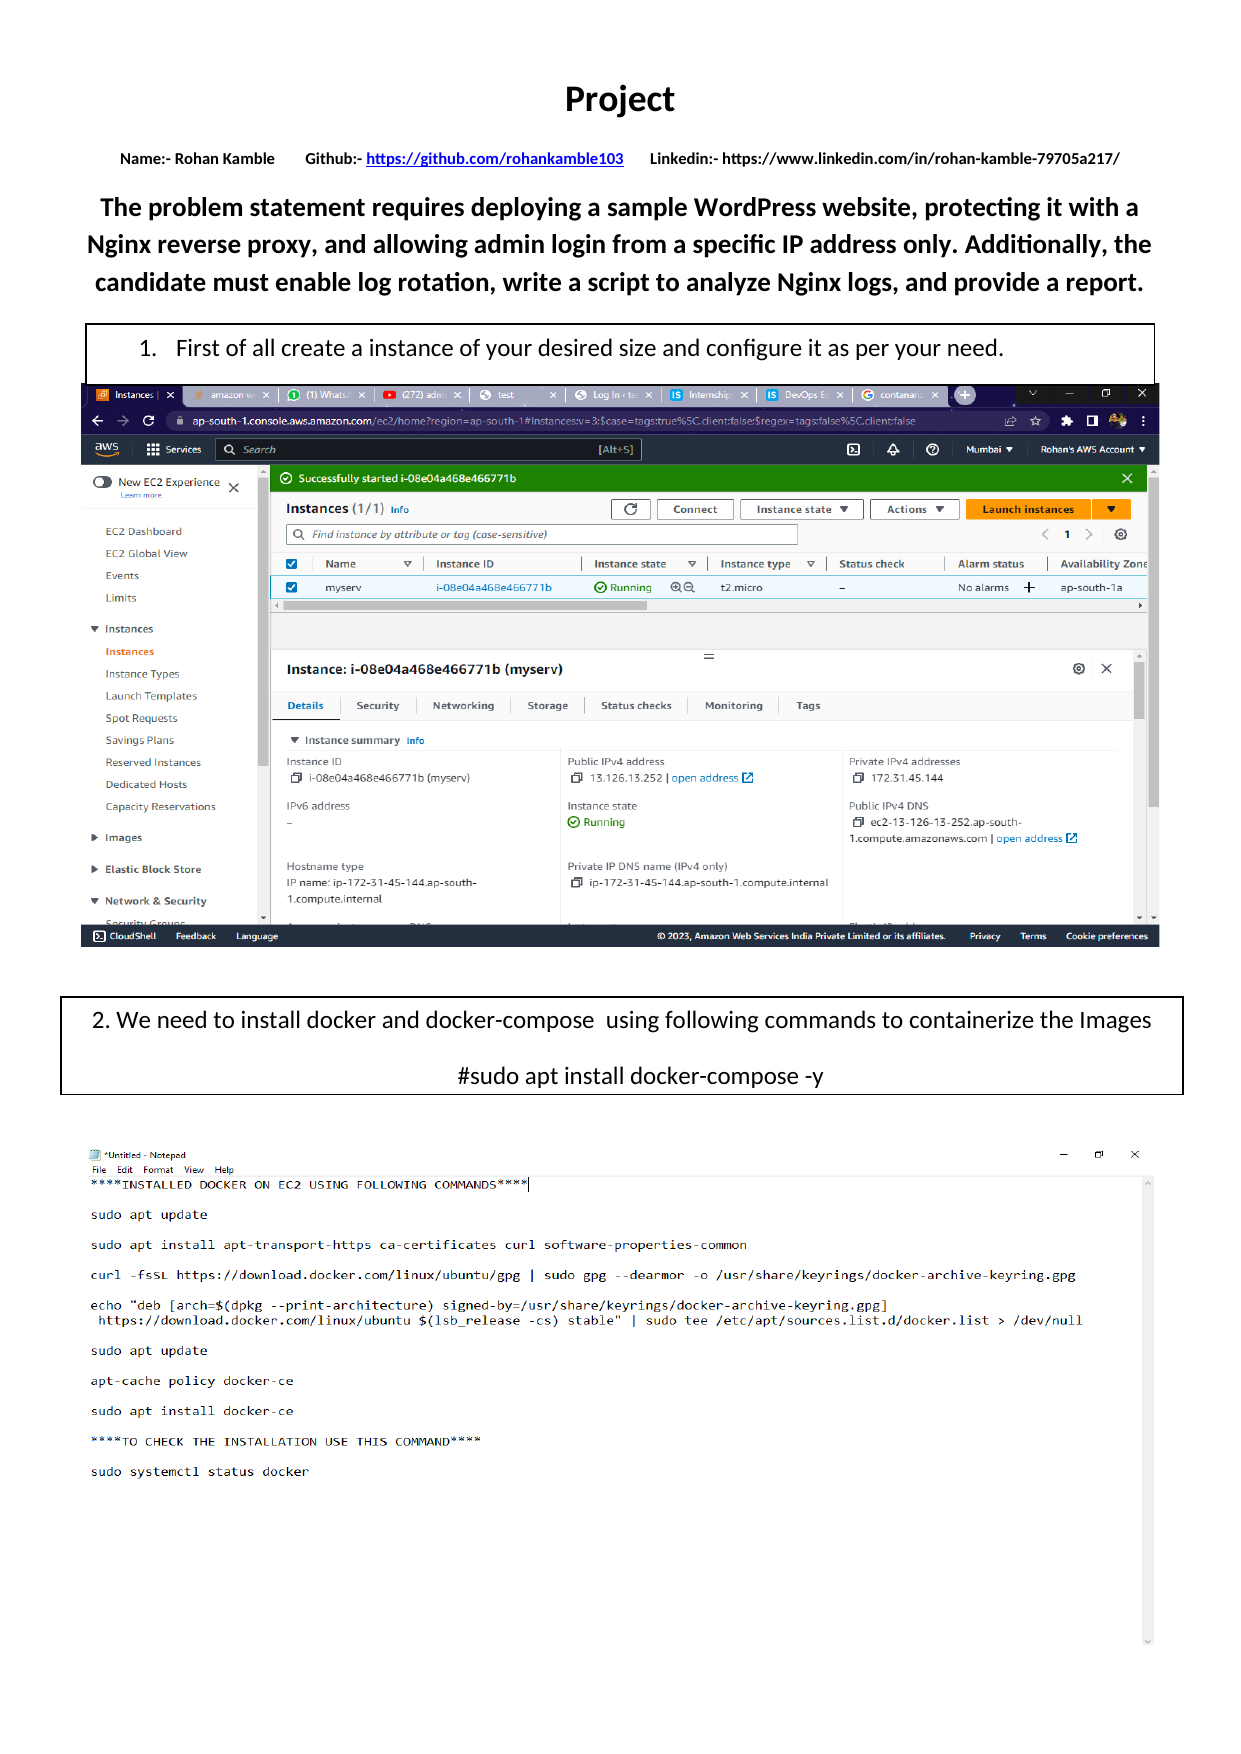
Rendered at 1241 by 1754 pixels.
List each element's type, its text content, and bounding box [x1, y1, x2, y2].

text The problem statement requires deploying a sample WordPress website, protecting it with a Nginx reverse proxy, and allowing admin login from a specific IP address only. Additionally, the candidate must enable log rotation, write a script to analyze Nginx logs, and provide a report. [75, 190, 1165, 298]
text Name:- Rohan Kamble Github:- https://github.com/rohankamble103 Linkedin:- https://www.linkedin.com/in/rohan-kamble-79705a217/ [75, 148, 1165, 169]
text Project [75, 75, 1165, 121]
picture [81, 383, 1160, 947]
picture [86, 1148, 1154, 1645]
